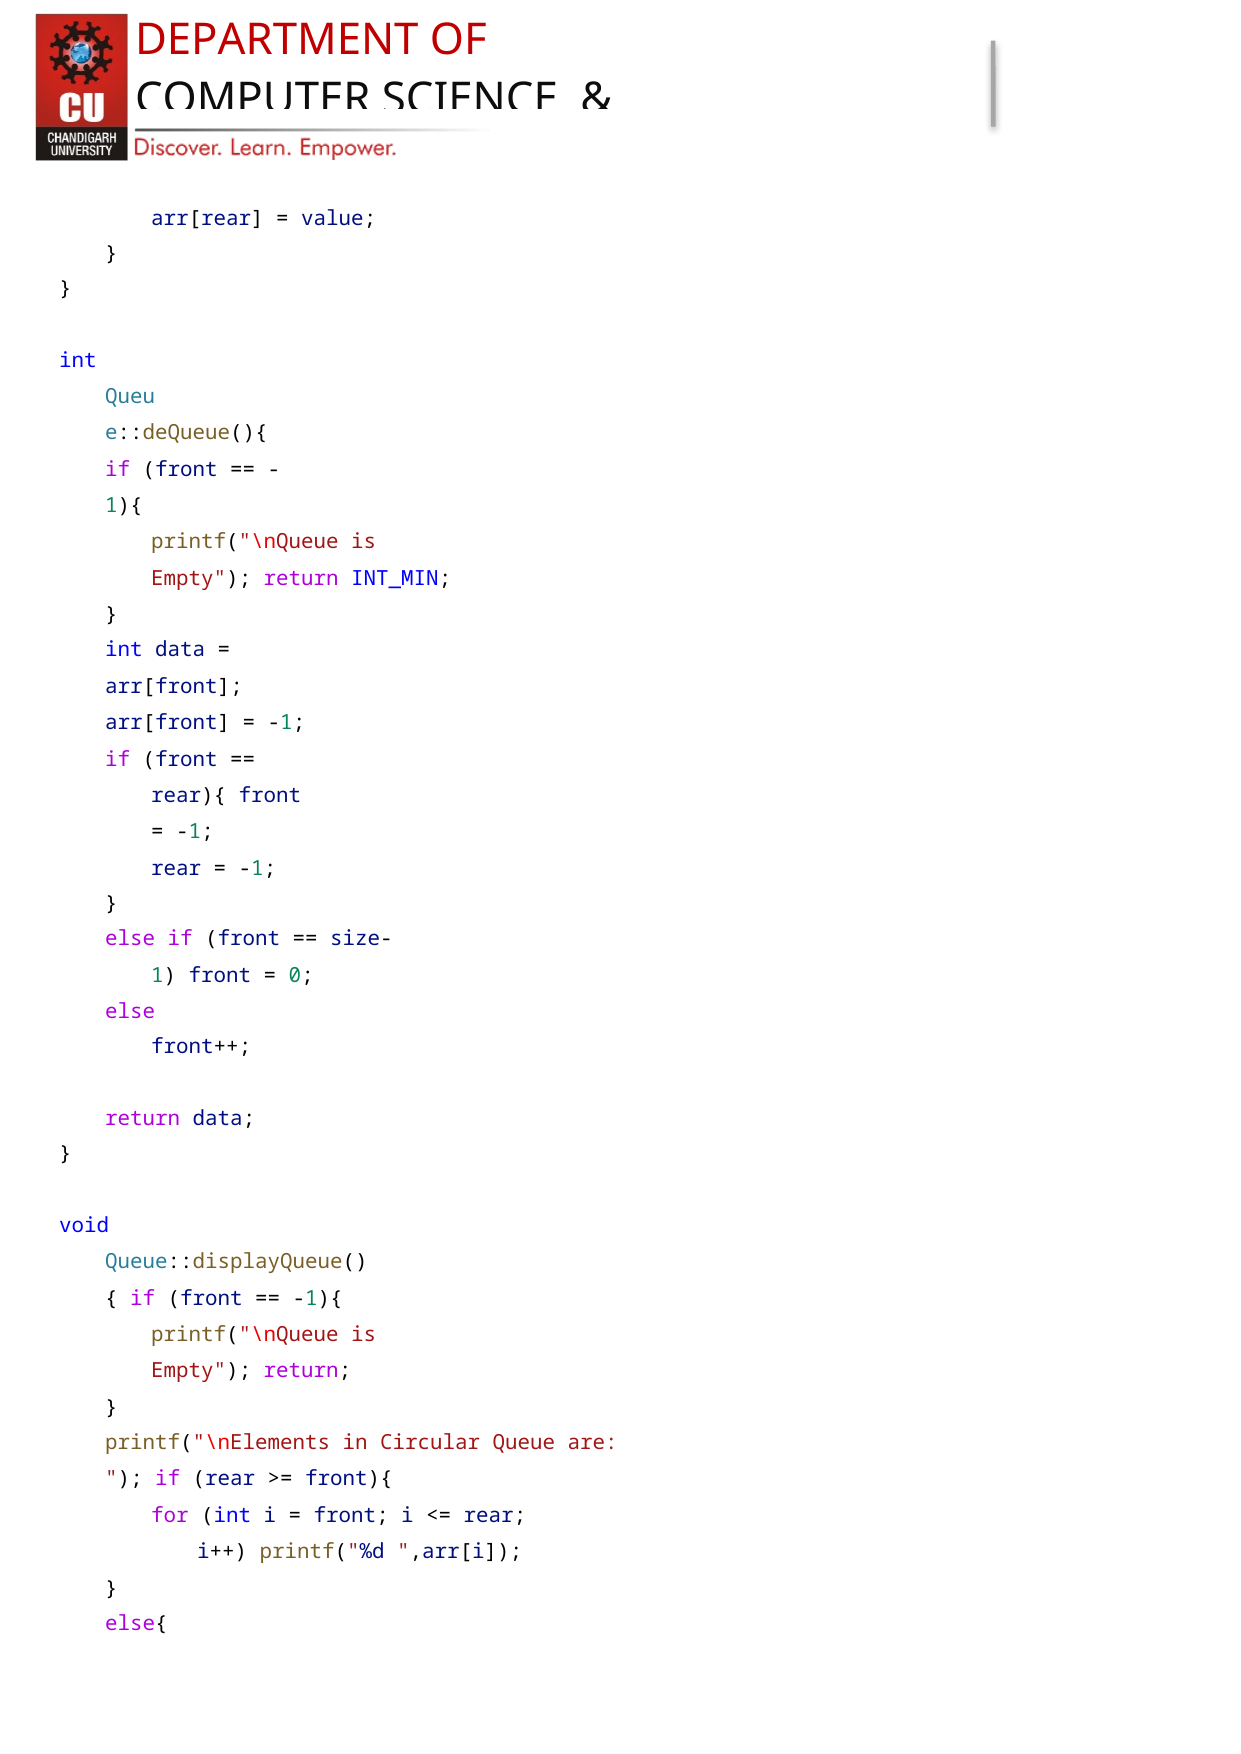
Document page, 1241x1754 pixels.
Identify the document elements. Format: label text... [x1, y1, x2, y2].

text for (int i = front; i <= rear; i++) printf("%d ",arr[i]); [151, 1500, 553, 1565]
text if (front == rear){ front = -1; [105, 744, 324, 845]
text int data = arr[front]; arr[front] = -1; [105, 634, 359, 736]
text } [105, 1573, 1240, 1601]
text } [105, 888, 1240, 917]
picture [35, 13, 523, 161]
text void Queue::displayQueue(){ if (front == -1){ [59, 1210, 370, 1311]
text else [105, 996, 1240, 1025]
text printf("\nElements in Circular Queue are: "); if (rear >= front){ [105, 1427, 622, 1492]
text } [105, 599, 1240, 628]
text arr[rear] = value; [151, 203, 1240, 231]
text printf("\nQueue is Empty"); return; [151, 1319, 462, 1384]
text } [105, 238, 1240, 266]
text } [59, 273, 1240, 302]
text } [59, 1138, 1240, 1167]
text else if (front == size-1) front = 0; [105, 923, 393, 988]
text return data; [105, 1103, 1240, 1132]
text rear = -1; [151, 853, 1240, 881]
text int Queue::deQueue(){ if (front == -1){ [59, 345, 301, 519]
text printf("\nQueue is Empty"); return INT_MIN; [151, 527, 462, 591]
text front++; [151, 1032, 1240, 1060]
text else{ [105, 1608, 1240, 1636]
text } [105, 1392, 1240, 1420]
